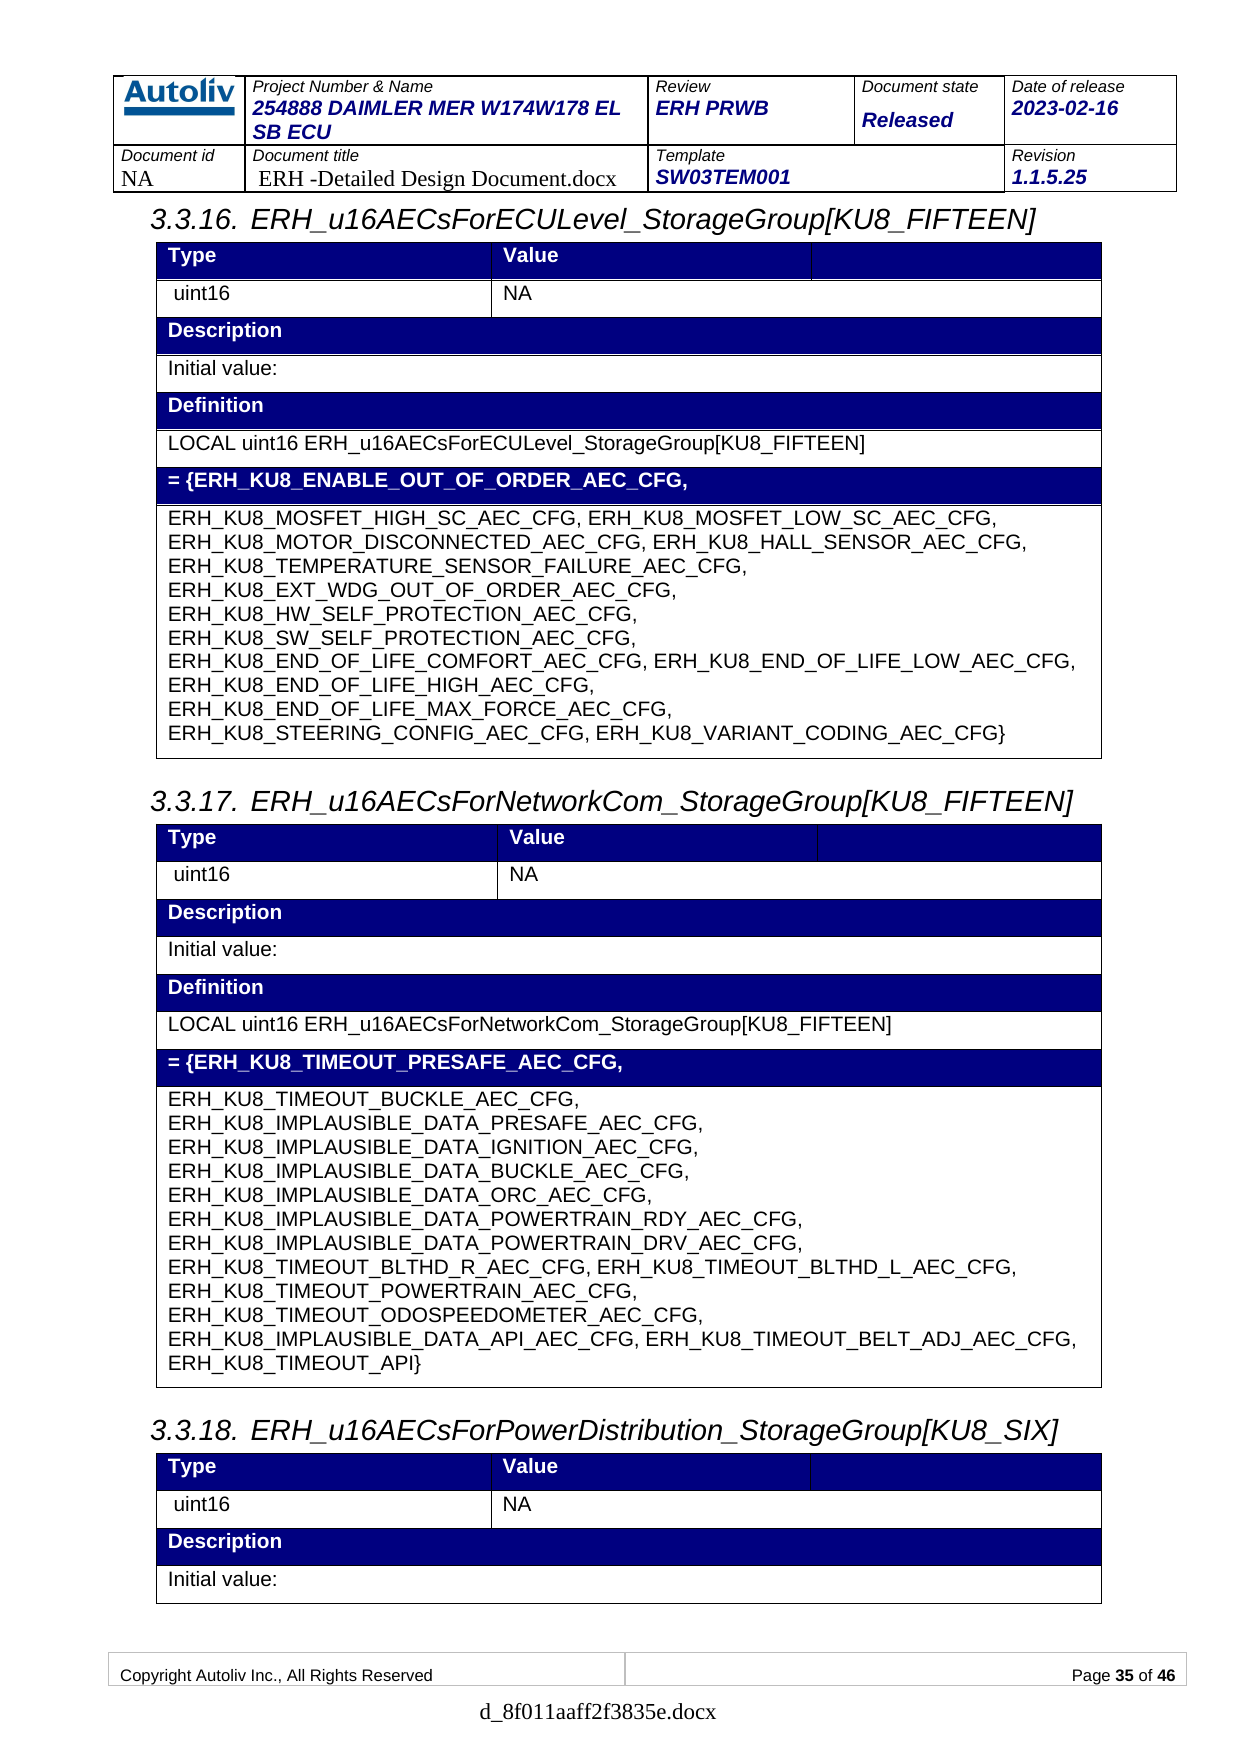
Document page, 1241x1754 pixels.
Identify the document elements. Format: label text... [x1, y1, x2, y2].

table_header Value [492, 243, 811, 279]
table_cell Initial value: [157, 356, 1101, 392]
table_header Type [157, 243, 491, 279]
table_cell Description [157, 1529, 1101, 1565]
table_header Value [498, 825, 817, 861]
table_cell = {ERH_KU8_ENABLE_OUT_OF_ORDER_AEC_CFG, [157, 468, 1101, 504]
table_cell ERH_KU8_TIMEOUT_BUCKLE_AEC_CFG, ERH_KU8_IMPLAUSIBLE_DATA_PRESAFE_AEC_CFG, ERH_KU8_IMPLAUSIBLE_DATA_IGNITION_AEC_CFG, ERH_KU8_IMPLAUSIBLE_DATA_BUCKLE_AEC_CFG, ERH_KU8_IMPLAUSIBLE_DATA_ORC_AEC_CFG, ERH_KU8_IMPLAUSIBLE_DATA_POWERTRAIN_RDY_AEC_CFG, ERH_KU8_IMPLAUSIBLE_DATA_POWERTRAIN_DRV_AEC_CFG, ERH_KU8_TIMEOUT_BLTHD_R_AEC_CFG, ERH_KU8_TIMEOUT_BLTHD_L_AEC_CFG, ERH_KU8_TIMEOUT_POWERTRAIN_AEC_CFG, ERH_KU8_TIMEOUT_ODOSPEEDOMETER_AEC_CFG, ERH_KU8_IMPLAUSIBLE_DATA_API_AEC_CFG, ERH_KU8_TIMEOUT_BELT_ADJ_AEC_CFG, ERH_KU8_TIMEOUT_API} [157, 1087, 1101, 1387]
table_cell Definition [157, 393, 1101, 429]
table_cell uint16 [157, 862, 497, 898]
table_header Type [157, 1454, 491, 1490]
table_cell Initial value: [157, 1566, 1101, 1603]
table_header [811, 1454, 1101, 1490]
table_cell NA [492, 281, 1101, 317]
table_cell Description [157, 900, 1101, 936]
subtitle ERH_u16AECsForNetworkCom_StorageGroup[KU8_FIFTEEN] [150, 784, 1090, 817]
table_cell uint16 [157, 281, 491, 317]
table_cell NA [492, 1491, 1101, 1528]
table_header Value [492, 1454, 810, 1490]
table_cell = {ERH_KU8_TIMEOUT_PRESAFE_AEC_CFG, [157, 1050, 1101, 1086]
table_header [818, 825, 1101, 861]
table_cell Initial value: [157, 937, 1101, 973]
subtitle ERH_u16AECsForECULevel_StorageGroup[KU8_FIFTEEN] [150, 202, 1090, 236]
table_cell LOCAL uint16 ERH_u16AECsForNetworkCom_StorageGroup[KU8_FIFTEEN] [157, 1012, 1101, 1048]
table_cell ERH_KU8_MOSFET_HIGH_SC_AEC_CFG, ERH_KU8_MOSFET_LOW_SC_AEC_CFG, ERH_KU8_MOTOR_DISCONNECTED_AEC_CFG, ERH_KU8_HALL_SENSOR_AEC_CFG, ERH_KU8_TEMPERATURE_SENSOR_FAILURE_AEC_CFG, ERH_KU8_EXT_WDG_OUT_OF_ORDER_AEC_CFG, ERH_KU8_HW_SELF_PROTECTION_AEC_CFG, ERH_KU8_SW_SELF_PROTECTION_AEC_CFG, ERH_KU8_END_OF_LIFE_COMFORT_AEC_CFG, ERH_KU8_END_OF_LIFE_LOW_AEC_CFG, ERH_KU8_END_OF_LIFE_HIGH_AEC_CFG, ERH_KU8_END_OF_LIFE_MAX_FORCE_AEC_CFG, ERH_KU8_STEERING_CONFIG_AEC_CFG, ERH_KU8_VARIANT_CODING_AEC_CFG} [157, 506, 1101, 758]
table_cell Description [157, 318, 1101, 354]
table_cell LOCAL uint16 ERH_u16AECsForECULevel_StorageGroup[KU8_FIFTEEN] [157, 431, 1101, 467]
table_cell Definition [157, 975, 1101, 1011]
table_cell uint16 [157, 1491, 491, 1528]
picture [123, 76, 236, 117]
table_header Type [157, 825, 497, 861]
subtitle ERH_u16AECsForPowerDistribution_StorageGroup[KU8_SIX] [150, 1413, 1090, 1447]
table_cell NA [498, 862, 1101, 898]
table_header [812, 243, 1101, 279]
